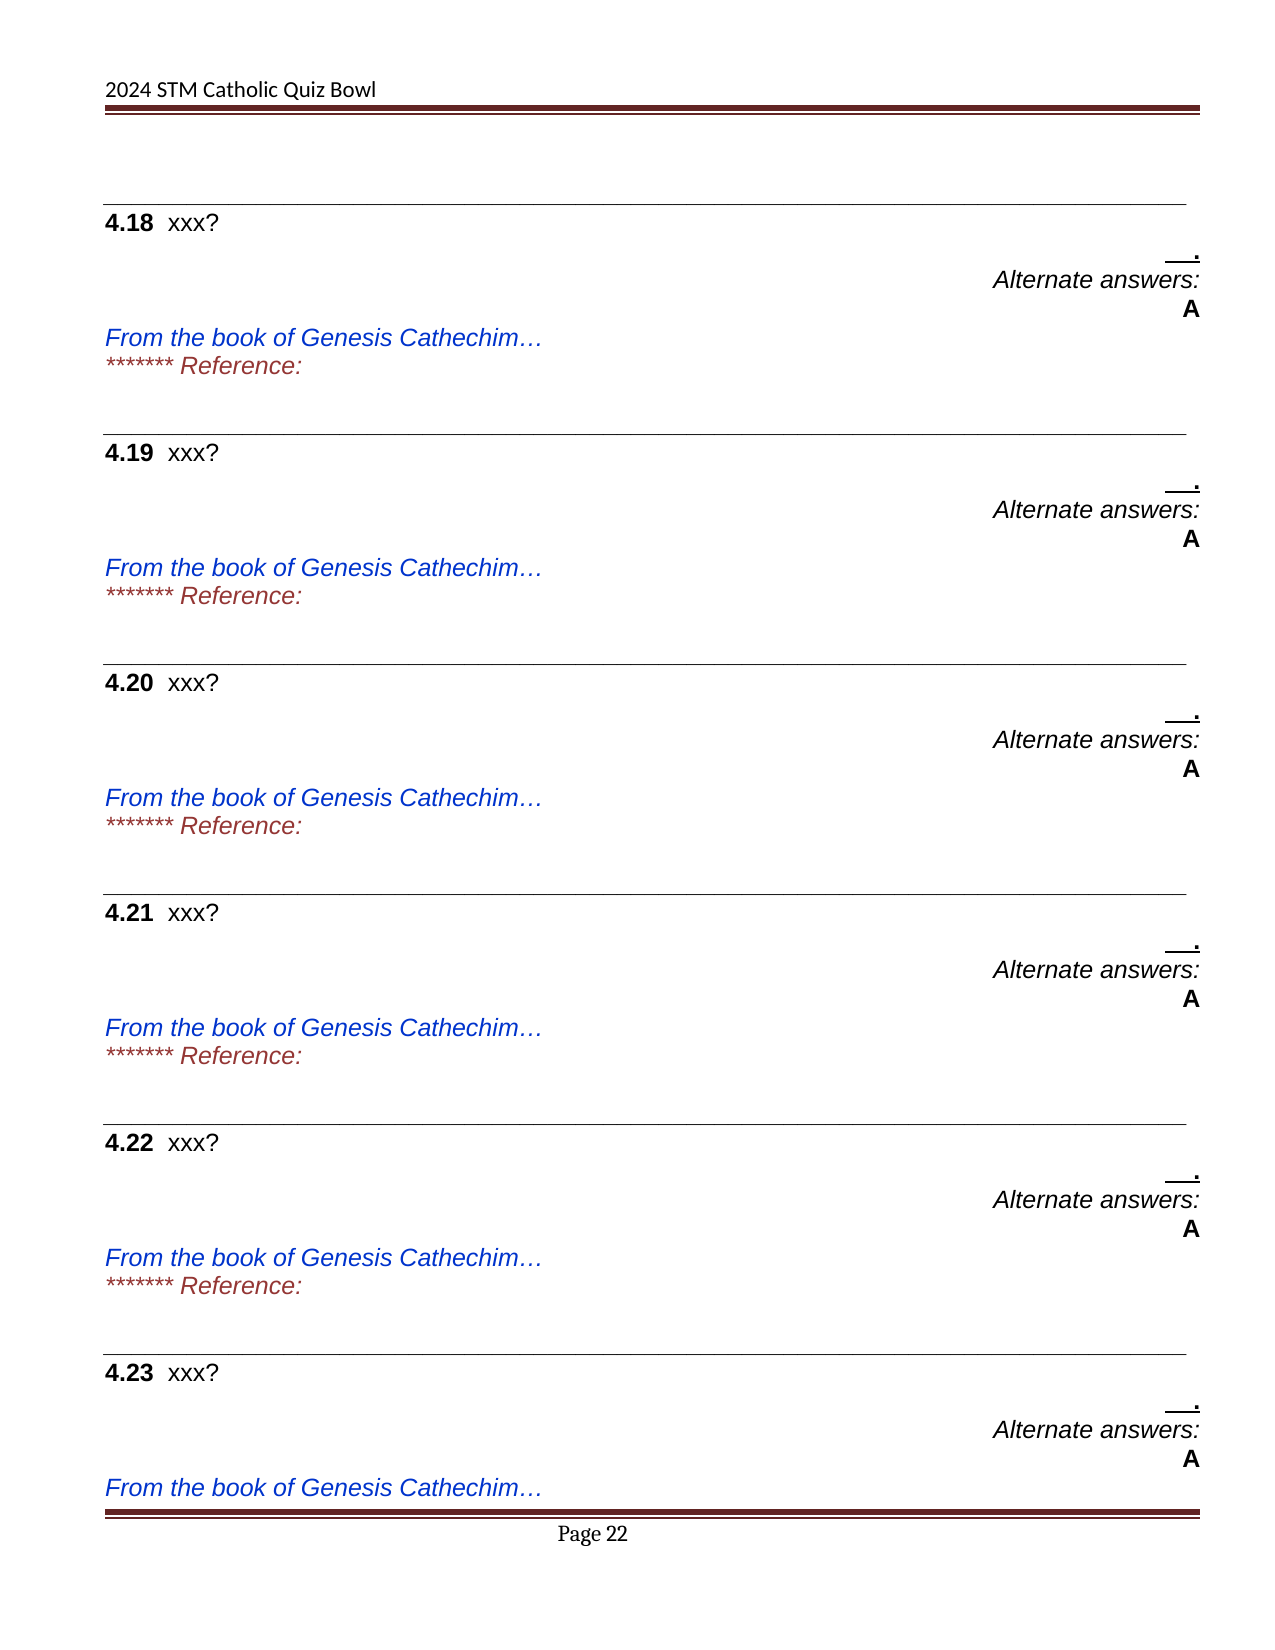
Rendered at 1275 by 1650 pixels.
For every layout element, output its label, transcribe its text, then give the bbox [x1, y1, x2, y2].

text Alternate answers: [105, 265, 1200, 294]
text ******* Reference: [105, 351, 1200, 380]
text From the book of Genesis Cathechim… [105, 322, 1200, 351]
text . [105, 696, 1200, 725]
text Alternate answers: [105, 725, 1200, 754]
text A [105, 754, 1200, 782]
text ******* Reference: [105, 1041, 1200, 1070]
text ______________________________________________________________________________ [105, 1099, 1200, 1127]
text Alternate answers: [105, 495, 1200, 524]
text 4.23 xxx? [105, 1357, 1200, 1386]
text A [105, 1214, 1200, 1242]
text A [105, 984, 1200, 1012]
text ______________________________________________________________________________ [105, 869, 1200, 897]
text 4.18 xxx? [105, 207, 1200, 236]
text A [105, 1444, 1200, 1472]
text ******* Reference: [105, 1271, 1200, 1300]
text Alternate answers: [105, 955, 1200, 984]
text . [105, 1386, 1200, 1415]
text Alternate answers: [105, 1185, 1200, 1214]
text From the book of Genesis Cathechim… [105, 552, 1200, 581]
text ______________________________________________________________________________ [105, 639, 1200, 667]
text 4.22 xxx? [105, 1127, 1200, 1156]
text A [105, 524, 1200, 552]
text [105, 179, 1200, 207]
text ******* Reference: [105, 811, 1200, 840]
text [105, 1329, 1200, 1357]
text 4.19 xxx? [105, 437, 1200, 466]
text ******* Reference: [105, 581, 1200, 610]
text From the book of Genesis Cathechim… [105, 782, 1200, 811]
text A [105, 294, 1200, 322]
text . [105, 466, 1200, 495]
text . [105, 1156, 1200, 1185]
text 4.20 xxx? [105, 667, 1200, 696]
text From the book of Genesis Cathechim… [105, 1472, 1200, 1501]
text ______________________________________________________________________________ [105, 409, 1200, 437]
text From the book of Genesis Cathechim… [105, 1242, 1200, 1271]
text . [105, 926, 1200, 955]
text 4.21 xxx? [105, 897, 1200, 926]
text Alternate answers: [105, 1415, 1200, 1444]
text . [105, 236, 1200, 265]
text From the book of Genesis Cathechim… [105, 1012, 1200, 1041]
